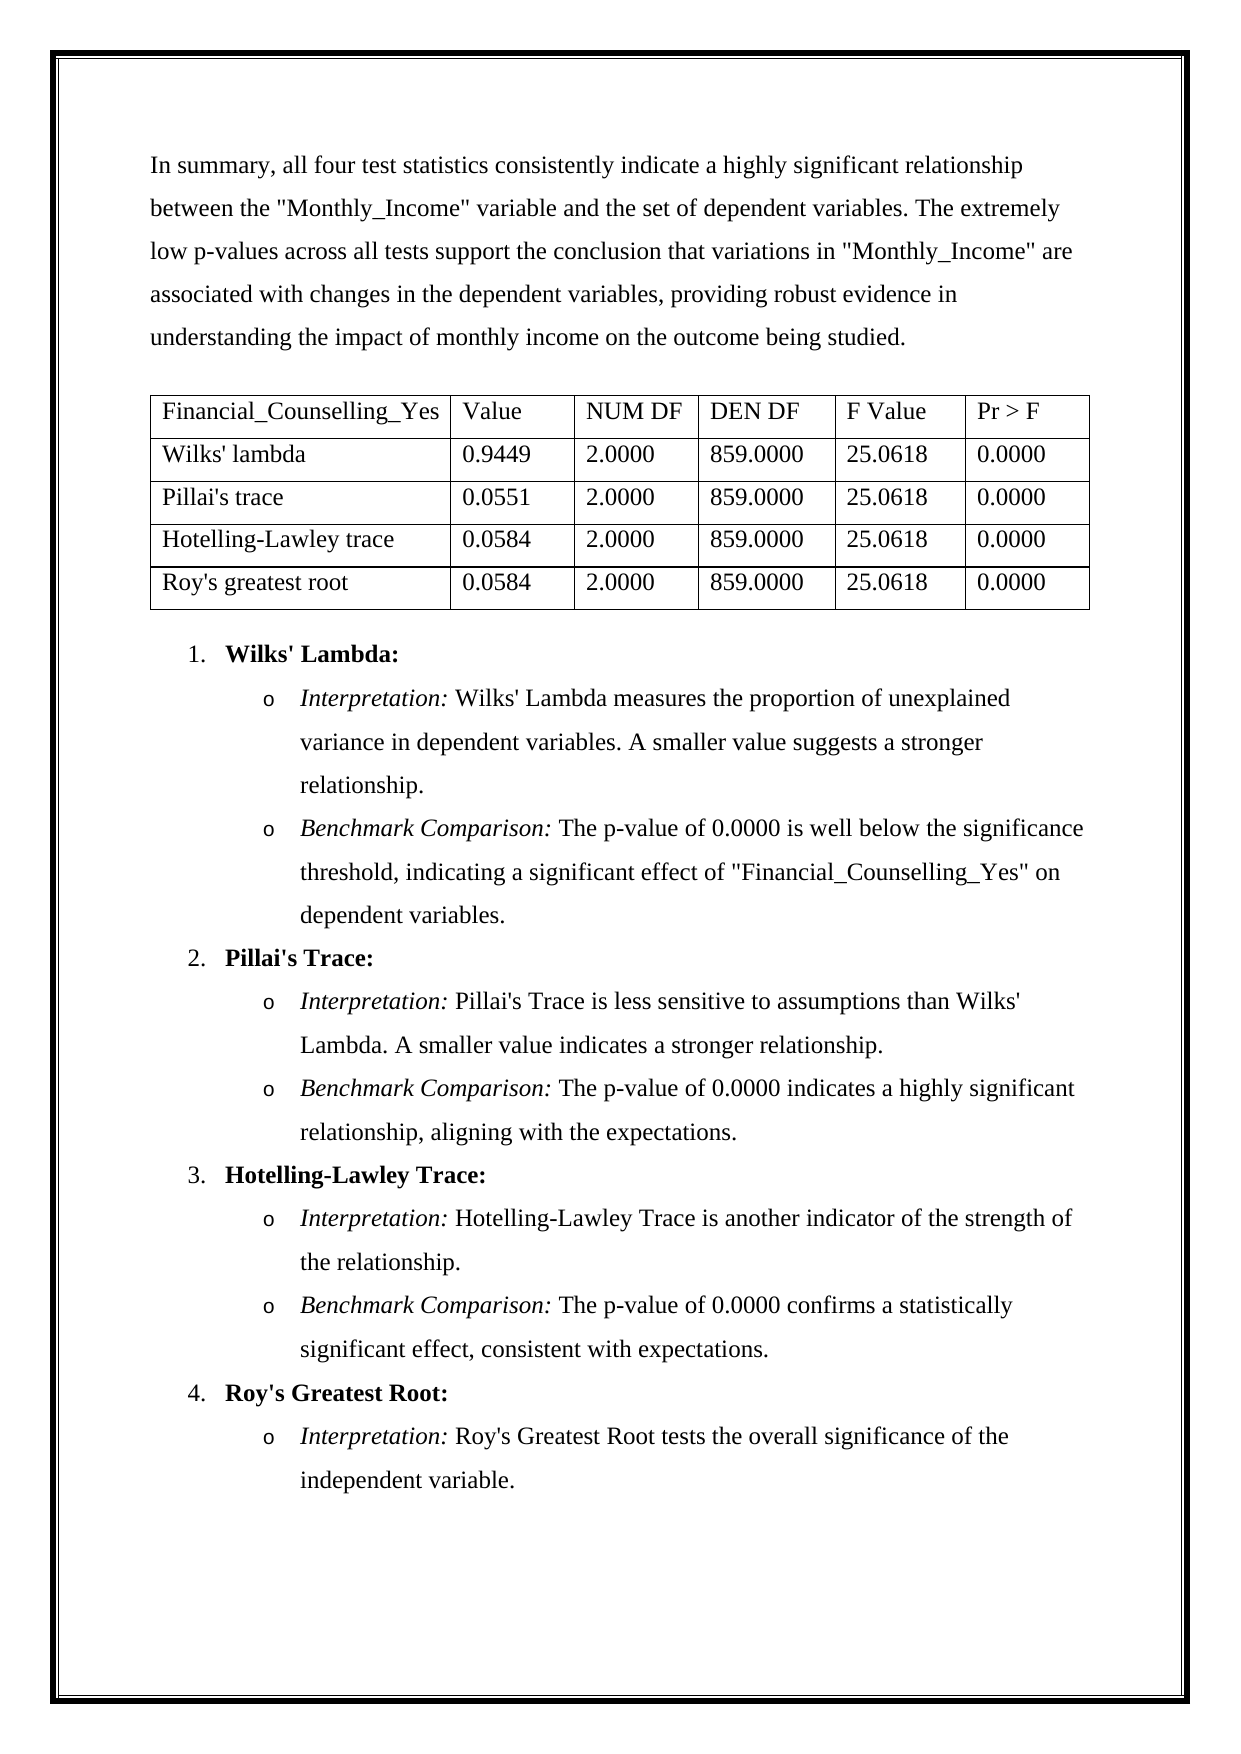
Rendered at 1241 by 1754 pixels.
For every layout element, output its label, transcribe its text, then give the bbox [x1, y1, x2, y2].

table_header Pr > F [966, 396, 1089, 438]
table_cell 859.0000 [699, 525, 835, 566]
table_header NUM DF [575, 396, 698, 438]
list Interpretation: Wilks' Lambda measures the proportion of unexplained variance in dependent variables. A smaller value suggests a stronger relationship. [262, 683, 1090, 798]
table_cell 2.0000 [575, 525, 698, 566]
table_cell 859.0000 [699, 482, 835, 523]
list Benchmark Comparison: The p-value of 0.0000 is well below the significance threshold, indicating a significant effect of "Financial_Counselling_Yes" on dependent variables. [262, 813, 1090, 929]
table_cell 25.0618 [836, 482, 965, 523]
table_cell 2.0000 [575, 482, 698, 523]
table_header Financial_Counselling_Yes [151, 396, 450, 438]
table_cell 2.0000 [575, 568, 698, 609]
table_cell 859.0000 [699, 568, 835, 609]
table_cell Roy's greatest root [151, 568, 450, 609]
table_cell Pillai's trace [151, 482, 450, 523]
table_cell 0.0000 [966, 482, 1089, 523]
list Wilks' Lambda: [187, 639, 1090, 668]
list Hotelling-Lawley Trace: [187, 1160, 1090, 1189]
text In summary, all four test statistics consistently indicate a highly significant relationship between the "Monthly_Income" variable and the set of dependent variables. The extremely low p-values across all tests support the conclusion that variations in "Monthly_Income" are associated with changes in the dependent variables, providing robust evidence in understanding the impact of monthly income on the outcome being studied. [150, 150, 1090, 351]
list Interpretation: Pillai's Trace is less sensitive to assumptions than Wilks' Lambda. A smaller value indicates a stronger relationship. [262, 986, 1090, 1059]
table_cell 0.0584 [451, 568, 574, 609]
list Interpretation: Hotelling-Lawley Trace is another indicator of the strength of the relationship. [262, 1203, 1090, 1276]
list Interpretation: Roy's Greatest Root tests the overall significance of the independent variable. [262, 1421, 1090, 1493]
table_header Value [451, 396, 574, 438]
table_header DEN DF [699, 396, 835, 438]
table_cell 0.0000 [966, 568, 1089, 609]
table_cell 0.0000 [966, 439, 1089, 481]
table_cell 25.0618 [836, 568, 965, 609]
table_cell 0.0551 [451, 482, 574, 523]
table_cell Hotelling-Lawley trace [151, 525, 450, 566]
list Benchmark Comparison: The p-value of 0.0000 confirms a statistically significant effect, consistent with expectations. [262, 1291, 1090, 1363]
table_cell 2.0000 [575, 439, 698, 481]
table_cell 0.9449 [451, 439, 574, 481]
table_header F Value [836, 396, 965, 438]
list Pillai's Trace: [187, 943, 1090, 972]
table_cell 0.0584 [451, 525, 574, 566]
list Roy's Greatest Root: [187, 1378, 1090, 1406]
list Benchmark Comparison: The p-value of 0.0000 indicates a highly significant relationship, aligning with the expectations. [262, 1073, 1090, 1146]
table_cell 25.0618 [836, 525, 965, 566]
table_cell 25.0618 [836, 439, 965, 481]
table_cell 0.0000 [966, 525, 1089, 566]
table_cell Wilks' lambda [151, 439, 450, 481]
table_cell 859.0000 [699, 439, 835, 481]
